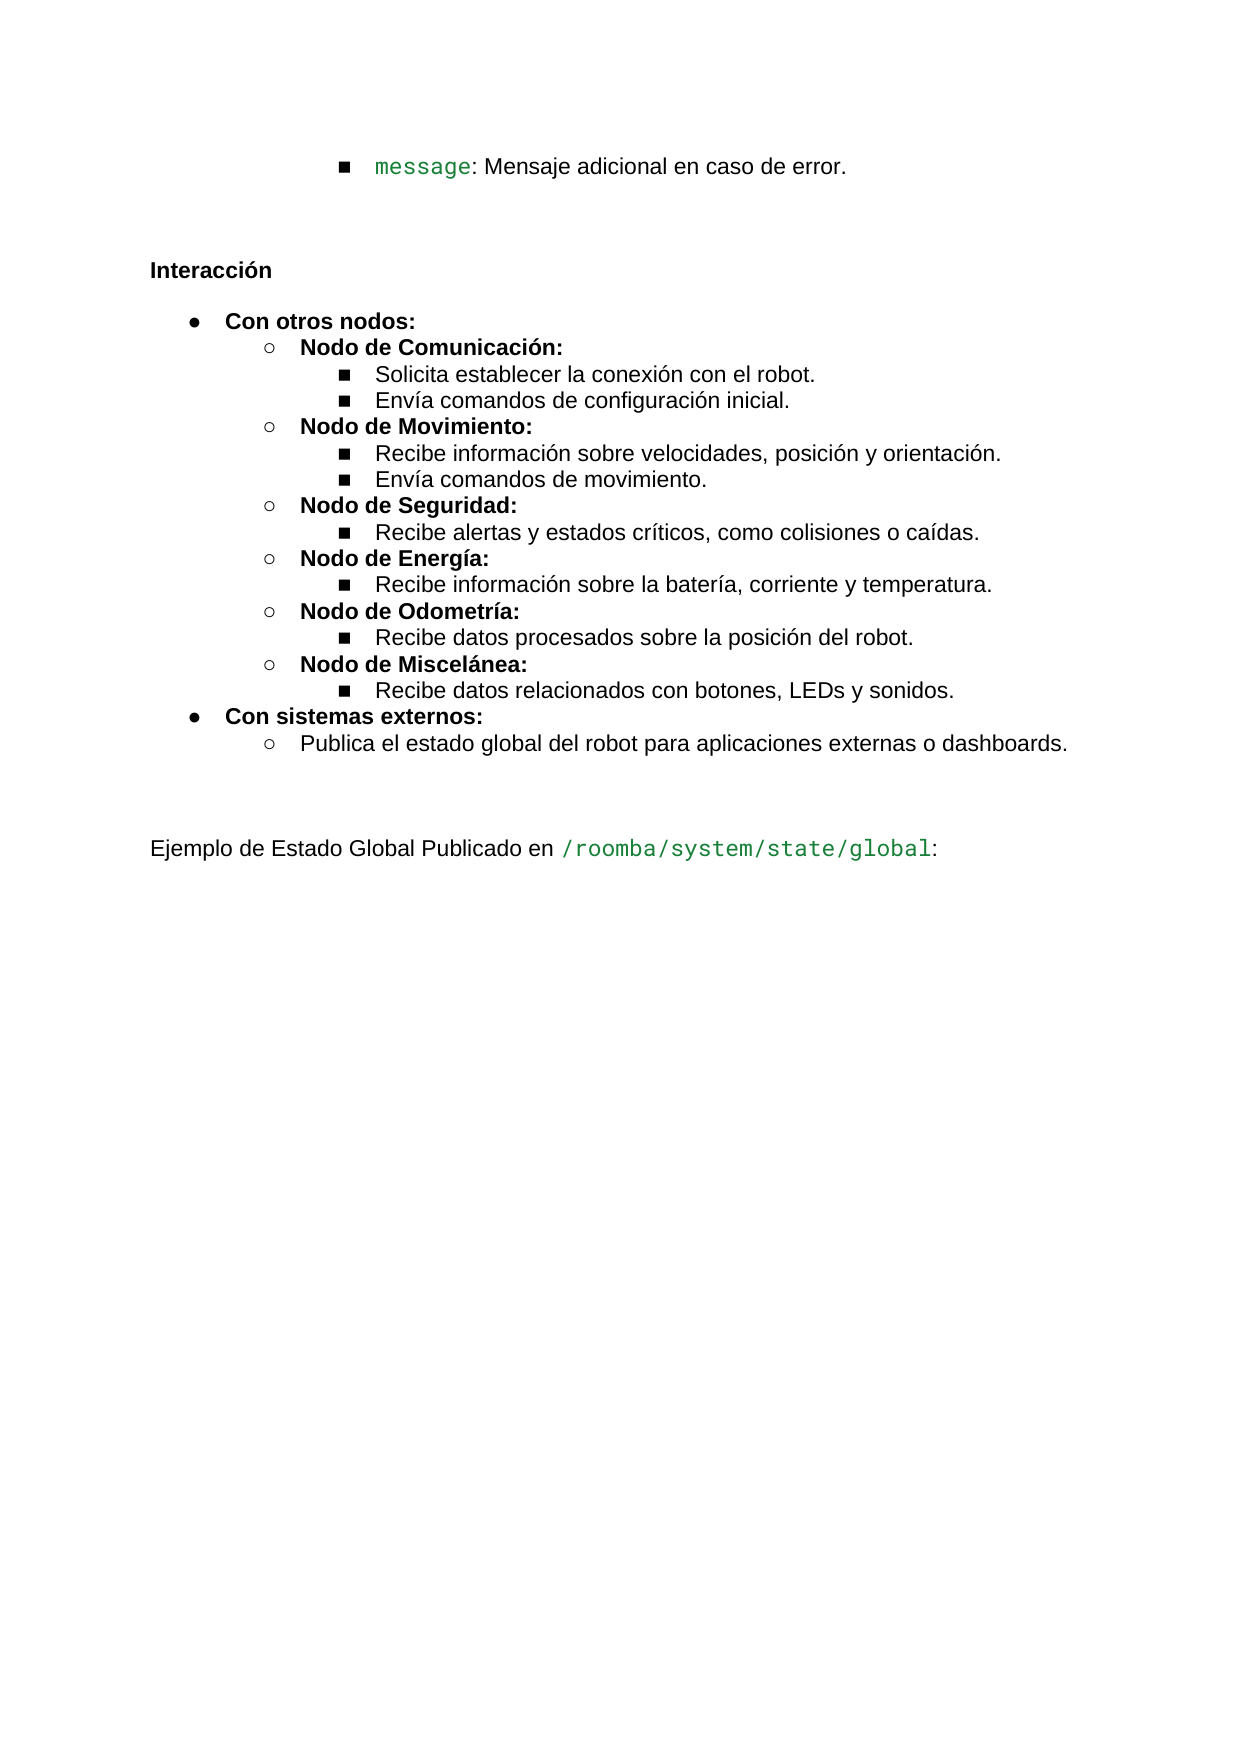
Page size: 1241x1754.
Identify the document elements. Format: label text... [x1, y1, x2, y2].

list Recibe alertas y estados críticos, como colisiones o caídas. [337, 519, 1090, 545]
list Nodo de Comunicación: [262, 334, 1090, 361]
list Recibe información sobre velocidades, posición y orientación. [337, 440, 1090, 466]
list Recibe información sobre la batería, corriente y temperatura. [337, 571, 1090, 598]
list Nodo de Odometría: [262, 598, 1090, 624]
list Nodo de Energía: [262, 545, 1090, 571]
list Solicita establecer la conexión con el robot. [337, 361, 1090, 387]
list Nodo de Movimiento: [262, 413, 1090, 440]
list Envía comandos de configuración inicial. [337, 387, 1090, 413]
text Ejemplo de Estado Global Publicado en /roomba/system/state/global: [150, 832, 1090, 862]
list Nodo de Miscelánea: [262, 651, 1090, 677]
list Envía comandos de movimiento. [337, 466, 1090, 492]
list Publica el estado global del robot para aplicaciones externas o dashboards. [262, 729, 1090, 756]
list Con sistemas externos: [187, 703, 1090, 729]
list Nodo de Seguridad: [262, 492, 1090, 519]
list Recibe datos procesados sobre la posición del robot. [337, 624, 1090, 651]
list Recibe datos relacionados con botones, LEDs y sonidos. [337, 677, 1090, 703]
subtitle Interacción [150, 257, 1090, 283]
list Con otros nodos: [187, 308, 1090, 334]
list message: Mensaje adicional en caso de error. [337, 150, 1090, 180]
